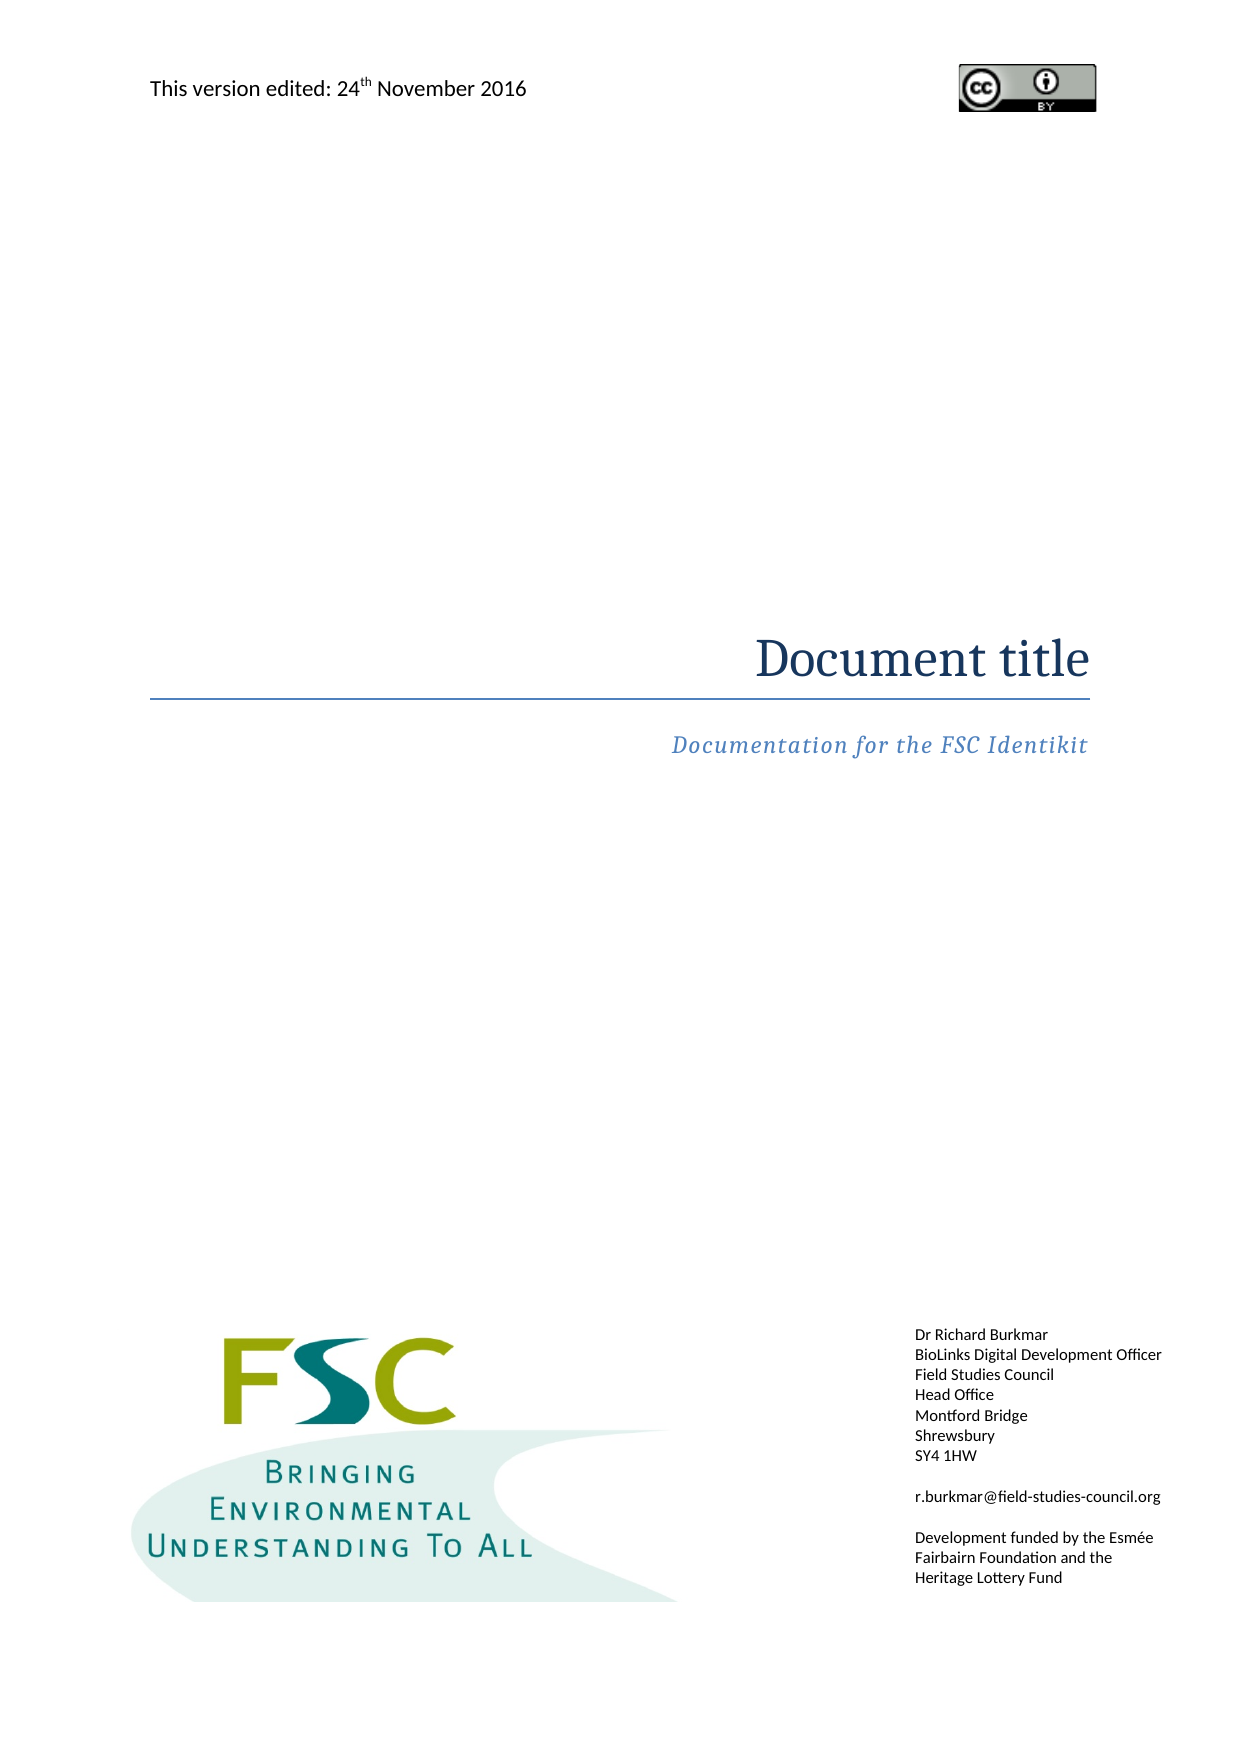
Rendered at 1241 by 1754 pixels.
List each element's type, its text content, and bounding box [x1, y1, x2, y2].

title Document title [150, 627, 1090, 698]
subtitle Documentation for the FSC Identikit [150, 731, 1090, 760]
picture [958, 64, 1096, 111]
picture [97, 1301, 712, 1602]
